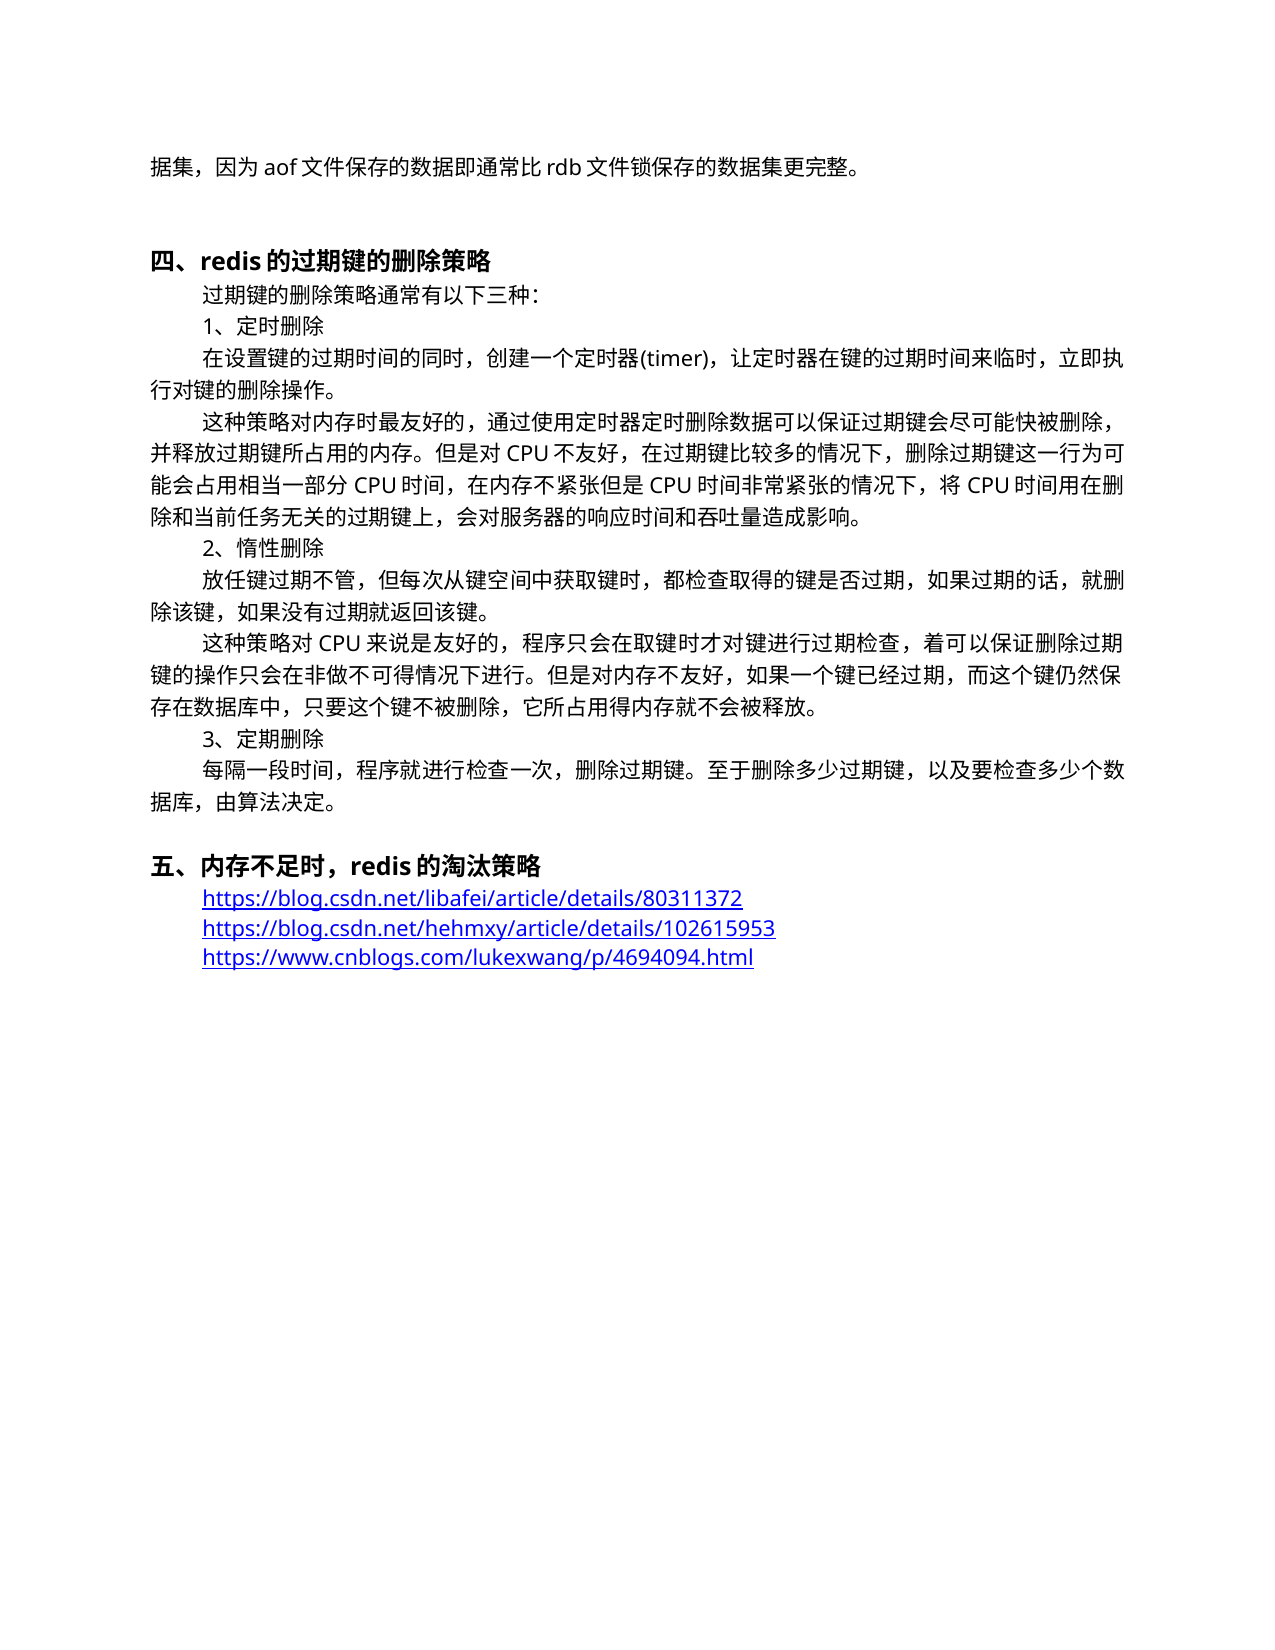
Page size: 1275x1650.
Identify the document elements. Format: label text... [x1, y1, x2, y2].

list 定时删除 [150, 309, 1125, 341]
list 内存不足时，redis的淘汰策略 [150, 846, 1125, 883]
list https://blog.csdn.net/hehmxy/article/details/102615953 [150, 912, 1125, 942]
list 这种策略对内存时最友好的，通过使用定时器定时删除数据可以保证过期键会尽可能快被删除，并释放过期键所占用的内存。但是对CPU不友好，在过期键比较多的情况下，删除过期键这一行为可能会占用相当一部分CPU时间，在内存不紧张但是CPU时间非常紧张的情况下，将CPU时间用在删除和当前任务无关的过期键上，会对服务器的响应时间和吞吐量造成影响。 [150, 404, 1125, 531]
list https://www.cnblogs.com/lukexwang/p/4694094.html [150, 942, 1125, 972]
list 每隔一段时间，程序就进行检查一次，删除过期键。至于删除多少过期键，以及要检查多少个数据库，由算法决定。 [150, 753, 1125, 817]
list redis的过期键的删除策略 [150, 241, 1125, 278]
list https://blog.csdn.net/libafei/article/details/80311372 [150, 883, 1125, 912]
list 惰性删除 [150, 531, 1125, 563]
text 过期键的删除策略通常有以下三种： [150, 278, 1125, 309]
list 在设置键的过期时间的同时，创建一个定时器(timer)，让定时器在键的过期时间来临时，立即执行对键的删除操作。 [150, 341, 1125, 404]
list 这种策略对CPU来说是友好的，程序只会在取键时才对键进行过期检查，着可以保证删除过期键的操作只会在非做不可得情况下进行。但是对内存不友好，如果一个键已经过期，而这个键仍然保存在数据库中，只要这个键不被删除，它所占用得内存就不会被释放。 [150, 626, 1125, 722]
text 两种持久化方式可以同时使用。这种情况下，当redis重启时，他会优先使用aof文件来还原数据集，因为aof文件保存的数据即通常比rdb文件锁保存的数据集更完整。 [150, 150, 1125, 182]
list 放任键过期不管，但每次从键空间中获取键时，都检查取得的键是否过期，如果过期的话，就删除该键，如果没有过期就返回该键。 [150, 563, 1125, 626]
list 定期删除 [150, 722, 1125, 753]
